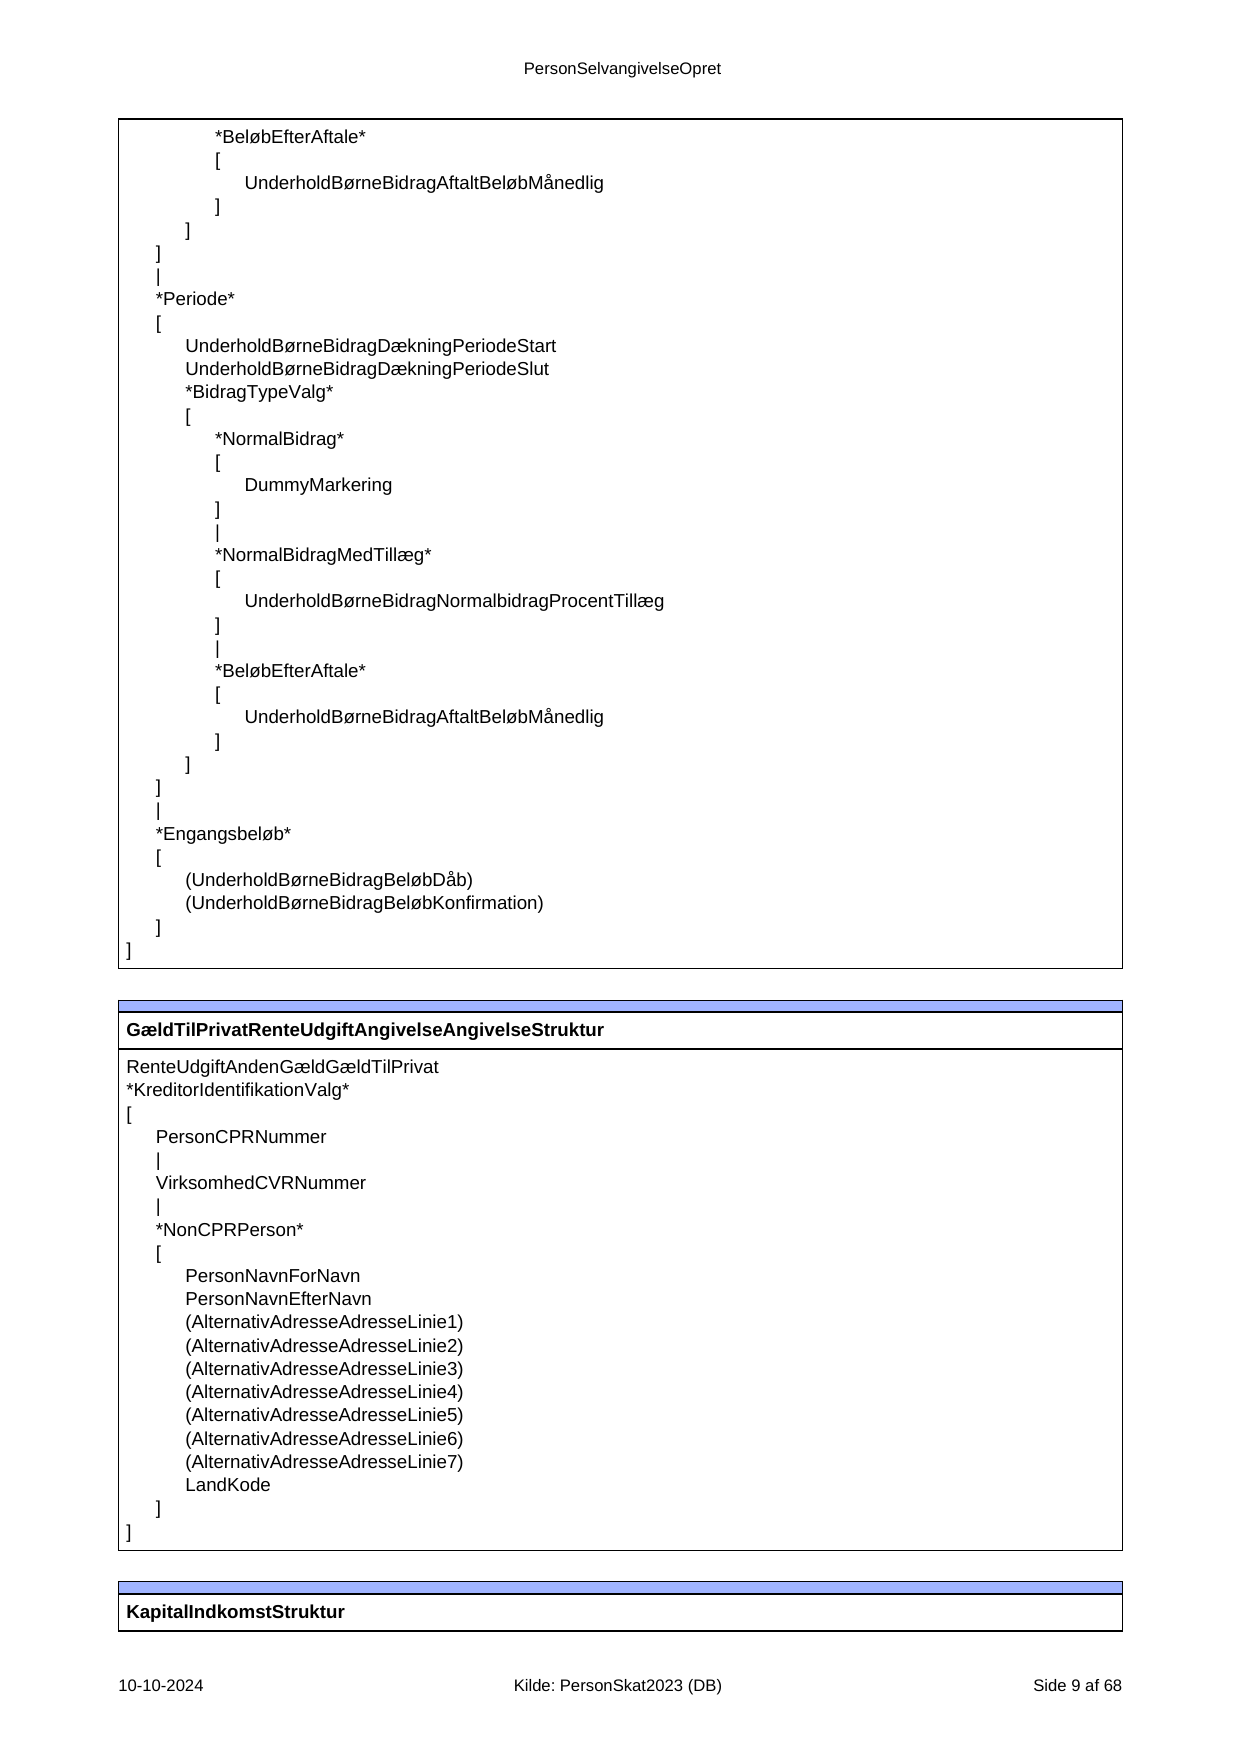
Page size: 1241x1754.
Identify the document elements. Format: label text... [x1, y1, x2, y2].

table_header [119, 1001, 1122, 1011]
table_cell KapitalIndkomstStruktur [119, 1595, 1122, 1630]
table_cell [119, 120, 1122, 968]
table_header [119, 1582, 1122, 1593]
table_cell RenteUdgiftAndenGældGældTilPrivat *KreditorIdentifikationValg* [ PersonCPRNummer | VirksomhedCVRNummer | *NonCPRPerson* [ PersonNavnForNavn PersonNavnEfterNavn (AlternativAdresseAdresseLinie1) (AlternativAdresseAdresseLinie2) (AlternativAdresseAdresseLinie3) (AlternativAdresseAdresseLinie4) (AlternativAdresseAdresseLinie5) (AlternativAdresseAdresseLinie6) (AlternativAdresseAdresseLinie7) LandKode ] ] [119, 1050, 1122, 1550]
table_cell GældTilPrivatRenteUdgiftAngivelseAngivelseStruktur [119, 1013, 1122, 1048]
